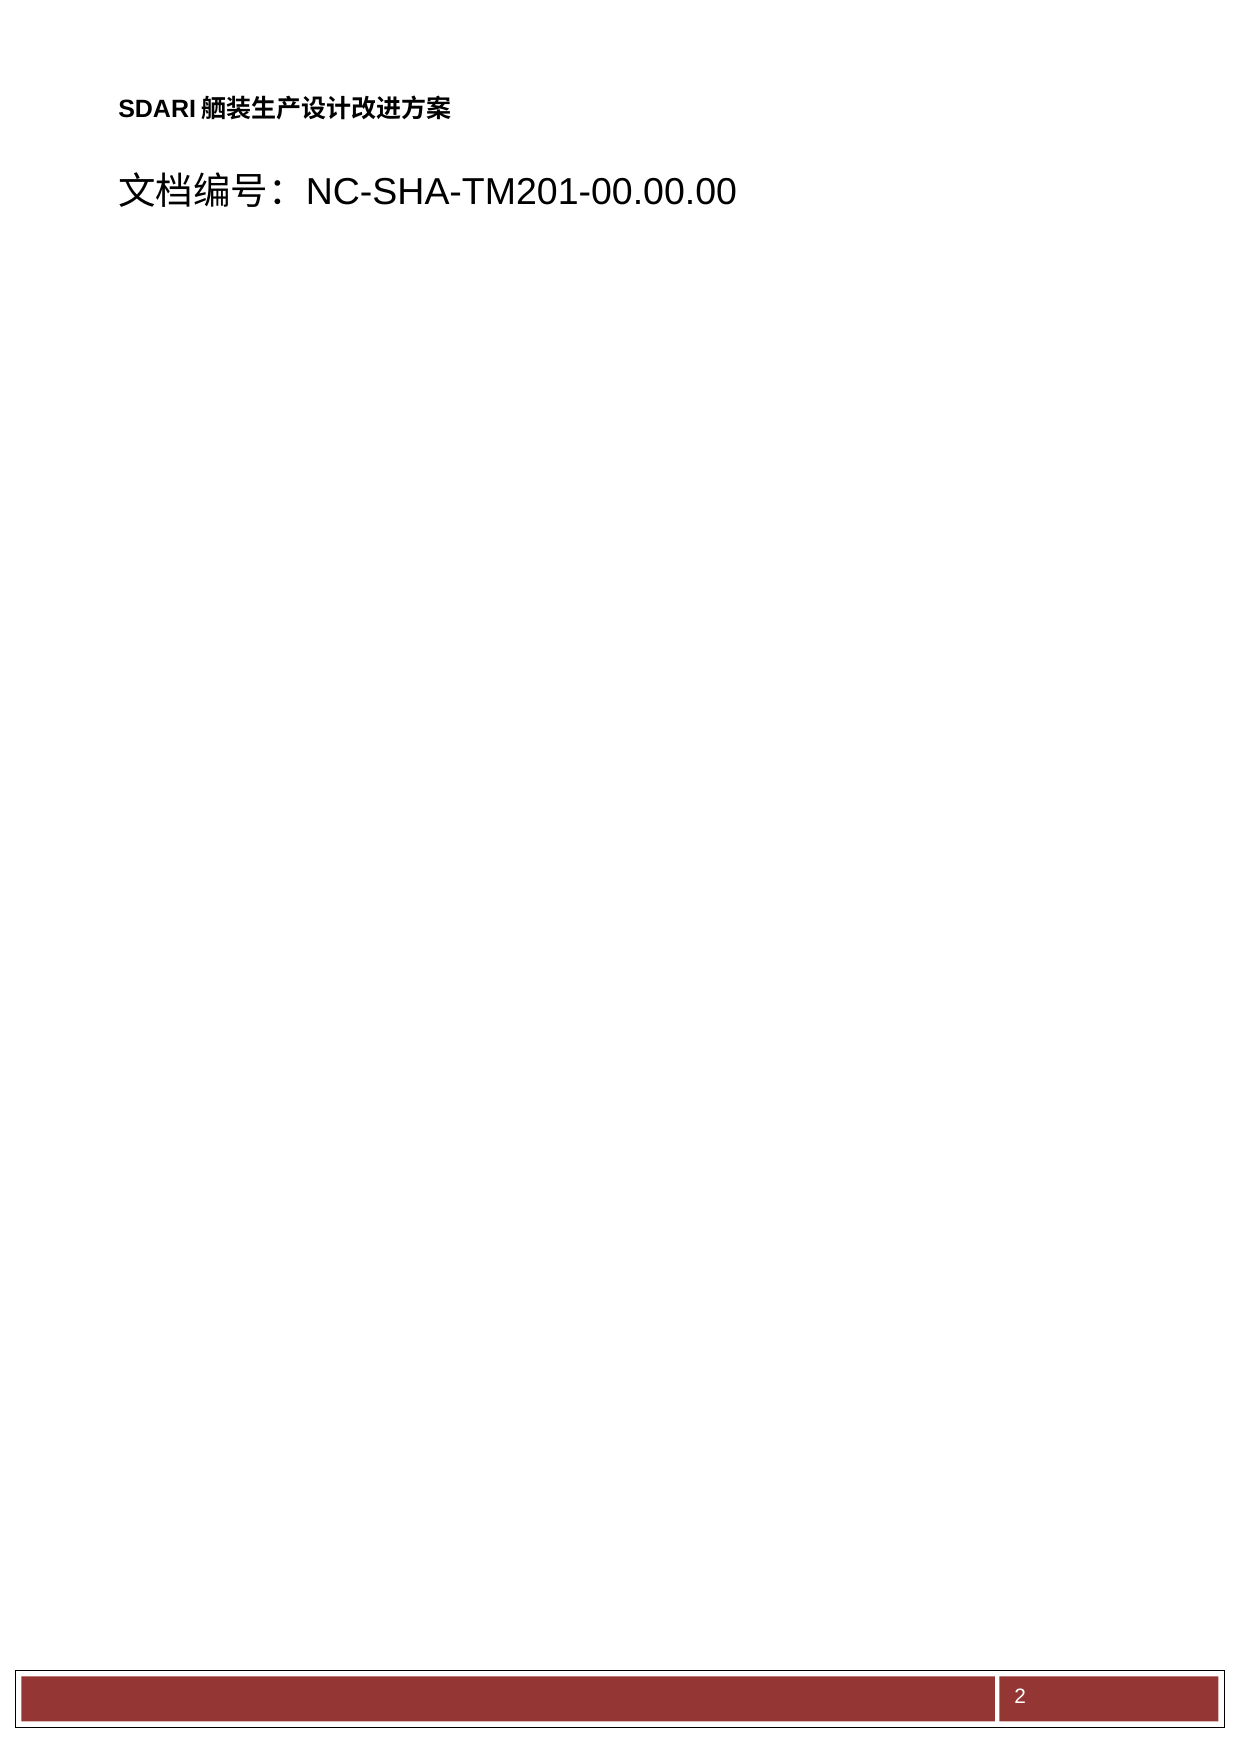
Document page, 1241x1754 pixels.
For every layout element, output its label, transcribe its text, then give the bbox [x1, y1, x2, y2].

text 文档编号：NC-SHA-TM201-00.00.00 [118, 161, 1122, 215]
